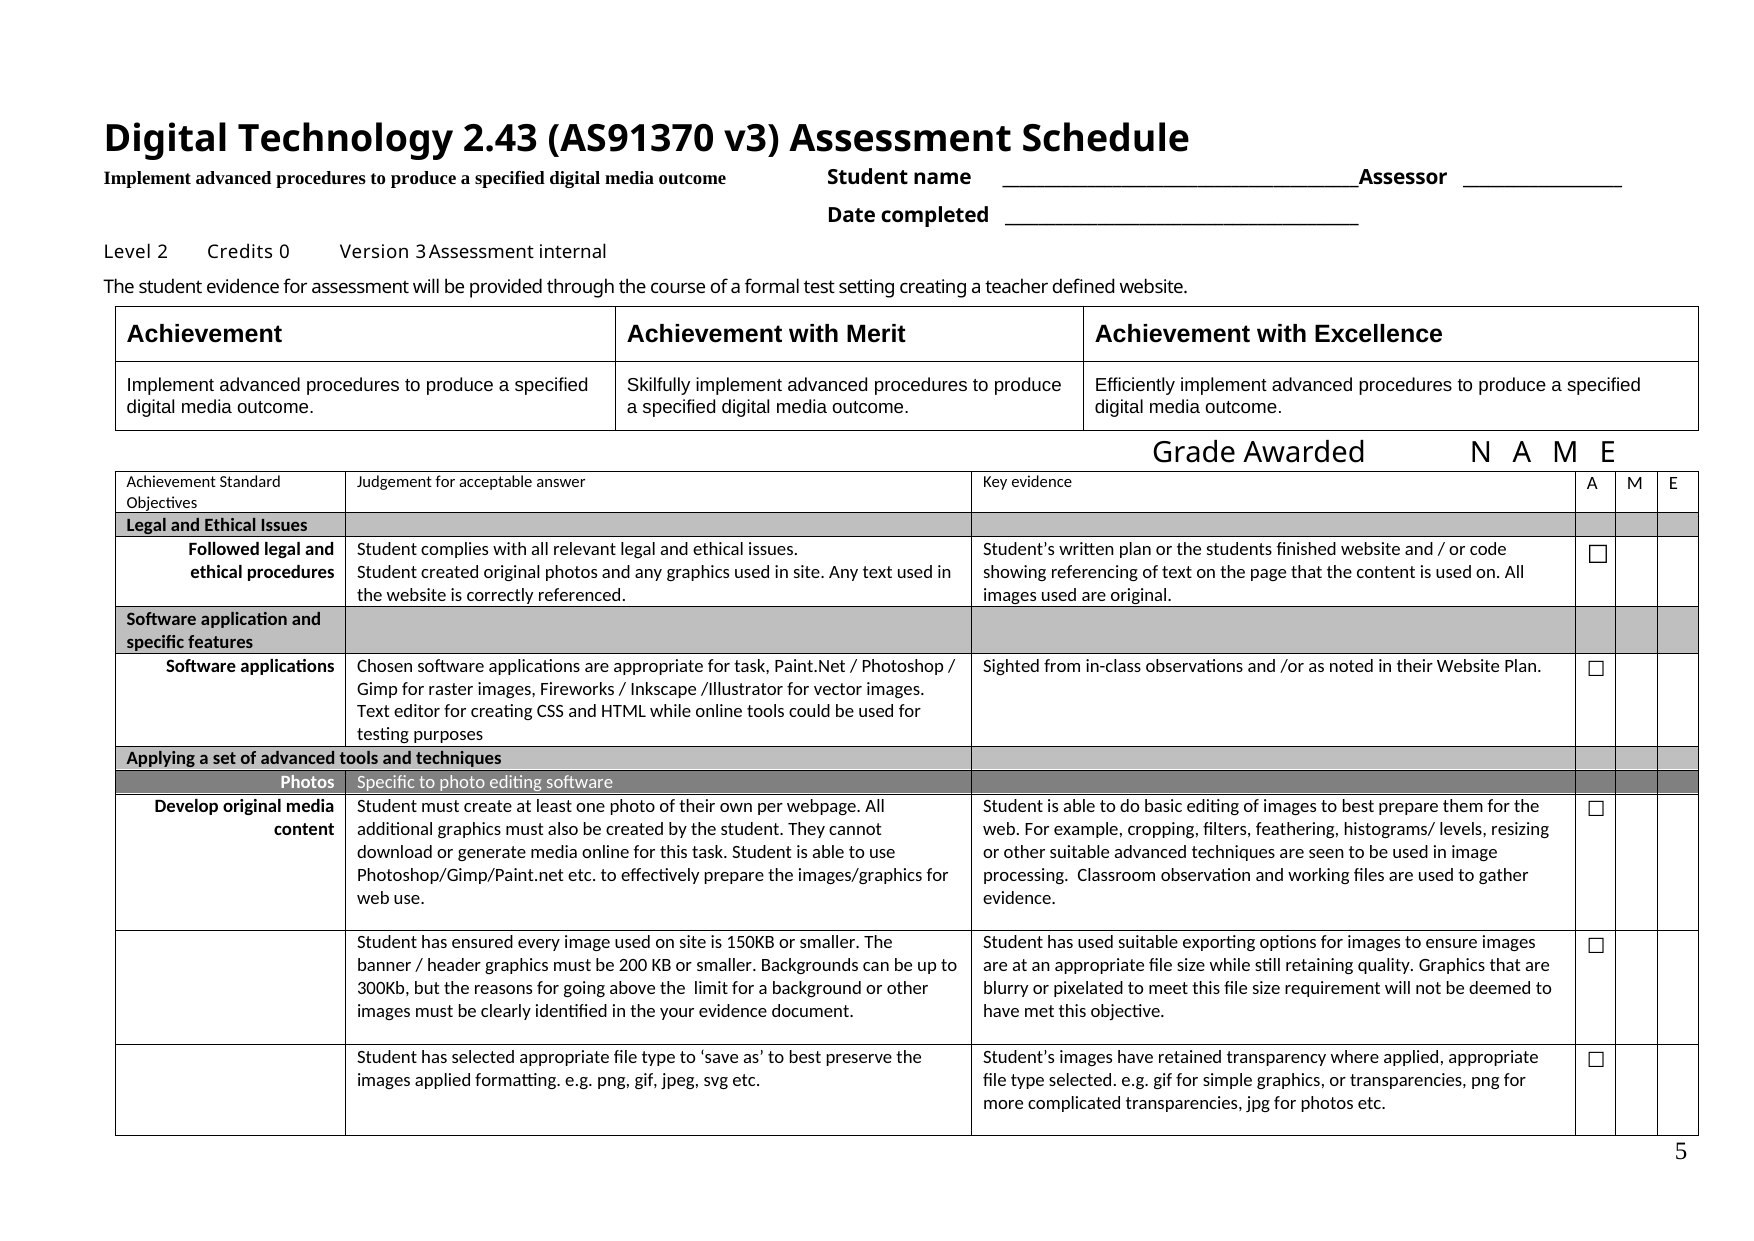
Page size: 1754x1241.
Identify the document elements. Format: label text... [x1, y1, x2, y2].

table_cell Sighted from in-class observations and /or as noted in their Website Plan. [972, 654, 1575, 746]
table_cell Student must create at least one photo of their own per webpage. All additional graphics must also be created by the student. They cannot download or generate media online for this task. Student is able to use Photoshop/Gimp/Paint.net etc. to effectively prepare the images/graphics for web use. [346, 795, 971, 930]
table_cell [1616, 537, 1657, 606]
table_cell Student’s images have retained transparency where applied, appropriate file type selected. e.g. gif for simple graphics, or transparencies, png for more complicated transparencies, jpg for photos etc. [972, 1045, 1575, 1135]
table_cell [1616, 771, 1657, 793]
table_cell Skilfully implement advanced procedures to produce a specified digital media outcome. [616, 362, 1083, 430]
table_cell ☐ [1576, 1045, 1615, 1135]
table_cell Student has used suitable exporting options for images to ensure images are at an appropriate file size while still retaining quality. Graphics that are blurry or pixelated to meet this file size requirement will not be deemed to have met this objective. [972, 931, 1575, 1044]
table_header Key evidence [972, 472, 1575, 512]
table_cell Chosen software applications are appropriate for task, Paint.Net / Photoshop / Gimp for raster images, Fireworks / Inkscape /Illustrator for vector images. Text editor for creating CSS and HTML while online tools could be used for testing purposes [346, 654, 971, 746]
table_cell [1658, 771, 1698, 793]
table_cell [116, 1045, 345, 1135]
table_cell Student has ensured every image used on site is 150KB or smaller. The banner / header graphics must be 200 KB or smaller. Backgrounds can be up to 300Kb, but the reasons for going above the limit for a background or other images must be clearly identified in the your evidence document. [346, 931, 971, 1044]
table_cell [1576, 747, 1615, 769]
table_header A [1576, 472, 1615, 512]
table_header Judgement for acceptable answer [346, 472, 971, 512]
table_cell ☐ [1576, 654, 1615, 746]
text Grade Awarded NAME [103, 431, 1745, 471]
table_cell [1616, 654, 1657, 746]
table_cell [1576, 771, 1615, 793]
table_cell [1658, 931, 1698, 1044]
table_cell [346, 607, 971, 653]
table_cell [1616, 513, 1657, 536]
table_header Achievement Standard Objectives [116, 472, 345, 512]
table_cell [972, 771, 1575, 793]
table_cell Develop original media content [116, 795, 345, 930]
table_cell [1616, 1045, 1657, 1135]
table_cell [346, 513, 971, 536]
text Date completed [103, 200, 1724, 229]
table_cell ☐ [1576, 795, 1615, 930]
text Level 2 Credits 0 Version 3 Assessment internal [103, 238, 1724, 264]
table_cell [1576, 513, 1615, 536]
table_header Achievement with Merit [616, 307, 1083, 361]
table_cell Specific to photo editing software [346, 771, 971, 793]
table_cell ☐ [1576, 931, 1615, 1044]
table_cell Implement advanced procedures to produce a specified digital media outcome. [116, 362, 615, 430]
table_cell Student complies with all relevant legal and ethical issues. Student created original photos and any graphics used in site. Any text used in the website is correctly referenced. [346, 537, 971, 606]
table_cell [1658, 537, 1698, 606]
table_cell Efficiently implement advanced procedures to produce a specified digital media outcome. [1084, 362, 1698, 430]
table_cell [1658, 1045, 1698, 1135]
table_cell Followed legal and ethical procedures [116, 537, 345, 606]
table_cell [1616, 747, 1657, 769]
table_cell [1658, 654, 1698, 746]
table_header Achievement with Excellence [1084, 307, 1698, 361]
table_cell [1658, 513, 1698, 536]
table_cell [972, 747, 1575, 769]
table_header Achievement [116, 307, 615, 361]
text Digital Technology 2.43 (AS91370 v3) Assessment Schedule [103, 111, 1724, 162]
text The student evidence for assessment will be provided through the course of a formal test setting creating a teacher defined website. [103, 273, 1724, 299]
table_cell Student’s written plan or the students finished website and / or code showing referencing of text on the page that the content is used on. All images used are original. [972, 537, 1575, 606]
table_cell [972, 513, 1575, 536]
table_cell Software application and specific features [116, 607, 345, 653]
table_cell [1576, 607, 1615, 653]
table_cell [1658, 607, 1698, 653]
table_cell Student has selected appropriate file type to ‘save as’ to best preserve the images applied formatting. e.g. png, gif, jpeg, svg etc. [346, 1045, 971, 1135]
table_cell Legal and Ethical Issues [116, 513, 345, 536]
table_cell [116, 931, 345, 1044]
table_cell [1616, 607, 1657, 653]
table_header M [1616, 472, 1657, 512]
text Implement advanced procedures to produce a specified digital media outcome Student name Assessor [103, 162, 1724, 191]
table_cell Software applications [116, 654, 345, 746]
table_cell [1616, 931, 1657, 1044]
table_cell [972, 607, 1575, 653]
table_cell Applying a set of advanced tools and techniques [116, 747, 971, 769]
table_cell [1658, 795, 1698, 930]
table_cell Student is able to do basic editing of images to best prepare them for the web. For example, cropping, filters, feathering, histograms/ levels, resizing or other suitable advanced techniques are seen to be used in image processing. Classroom observation and working files are used to gather evidence. [972, 795, 1575, 930]
table_cell Photos [116, 771, 345, 793]
table_cell [1616, 795, 1657, 930]
table_cell [1658, 747, 1698, 769]
table_cell ☐ [1576, 537, 1615, 606]
table_header E [1658, 472, 1698, 512]
